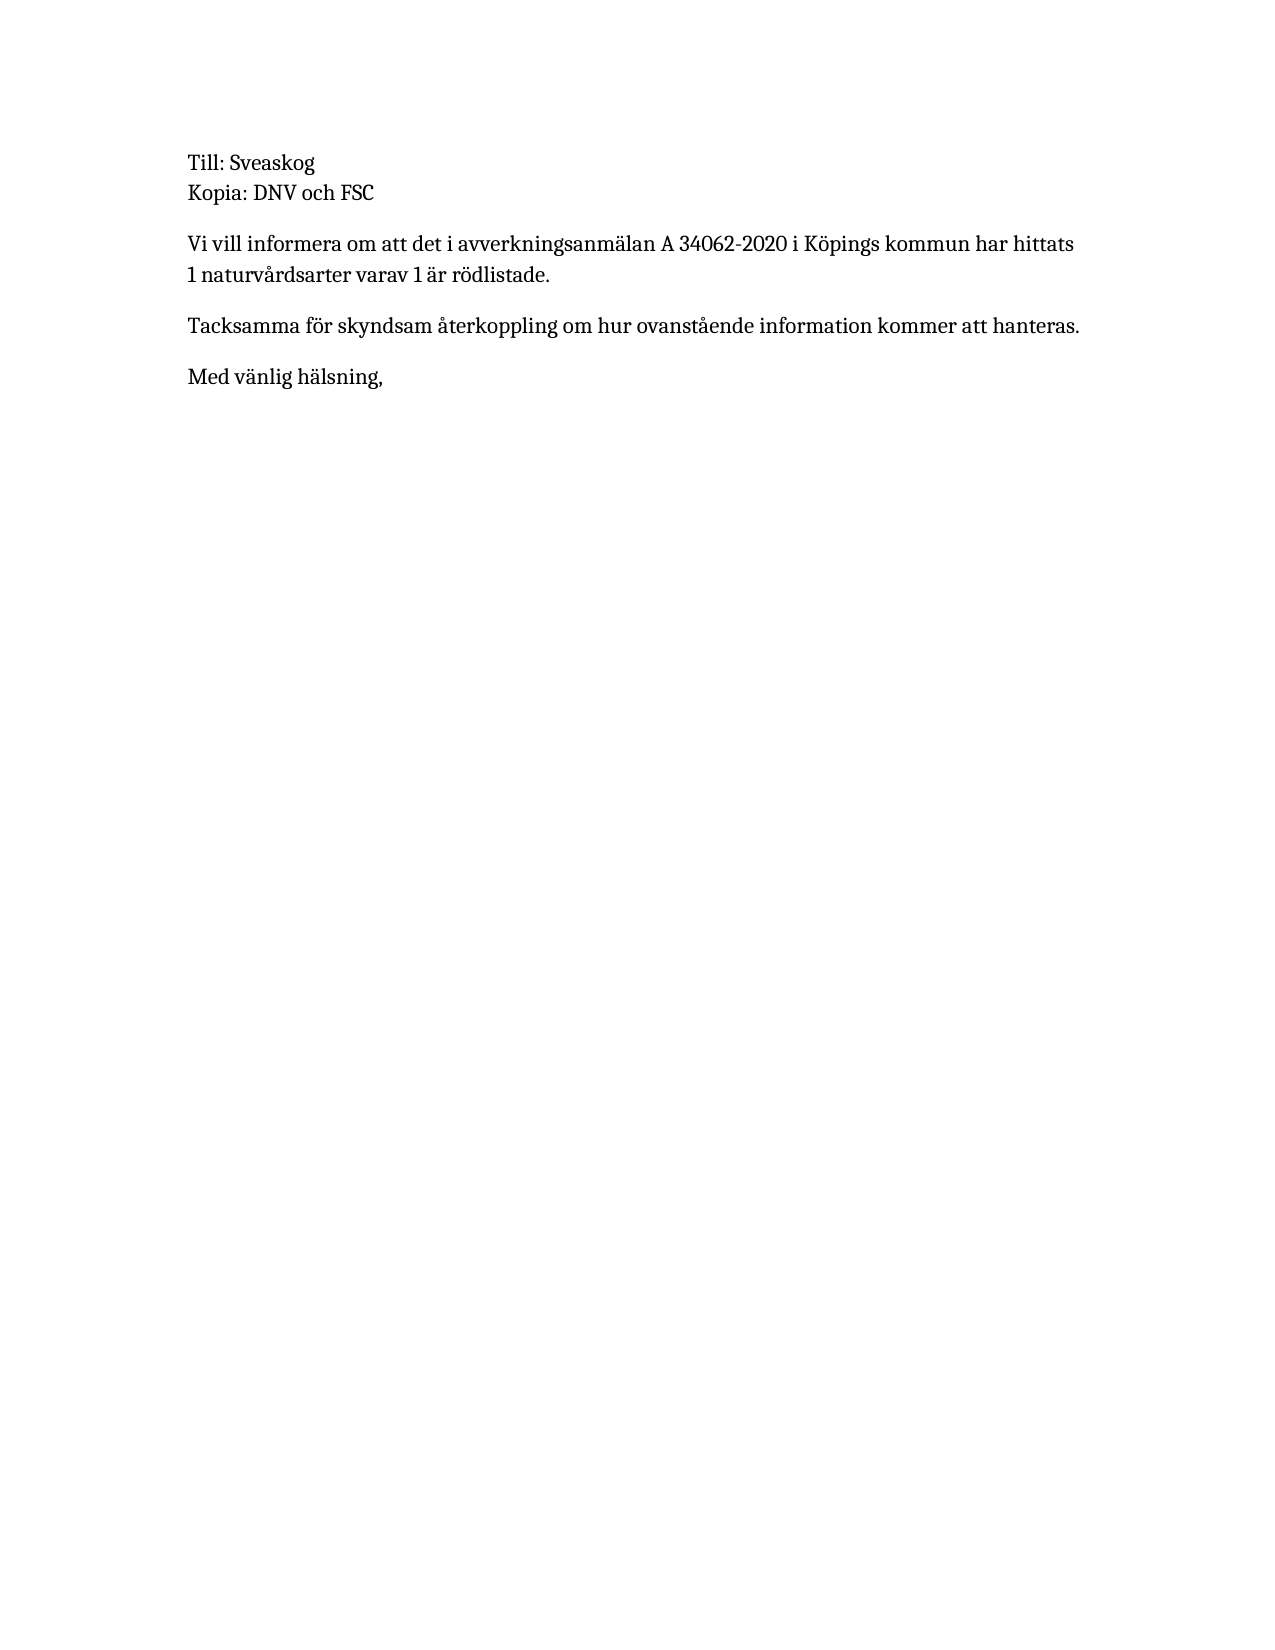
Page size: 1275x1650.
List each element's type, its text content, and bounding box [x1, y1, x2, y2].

text Tacksamma för skyndsam återkoppling om hur ovanstående information kommer att hanteras. [187, 312, 1087, 339]
text Vi vill informera om att det i avverkningsanmälan A 34062-2020 i Köpings kommun har hittats 1 naturvårdsarter varav 1 är rödlistade. [187, 231, 1087, 288]
text Till: Sveaskog Kopia: DNV och FSC [187, 150, 1087, 207]
text Med vänlig hälsning, [187, 363, 1087, 420]
